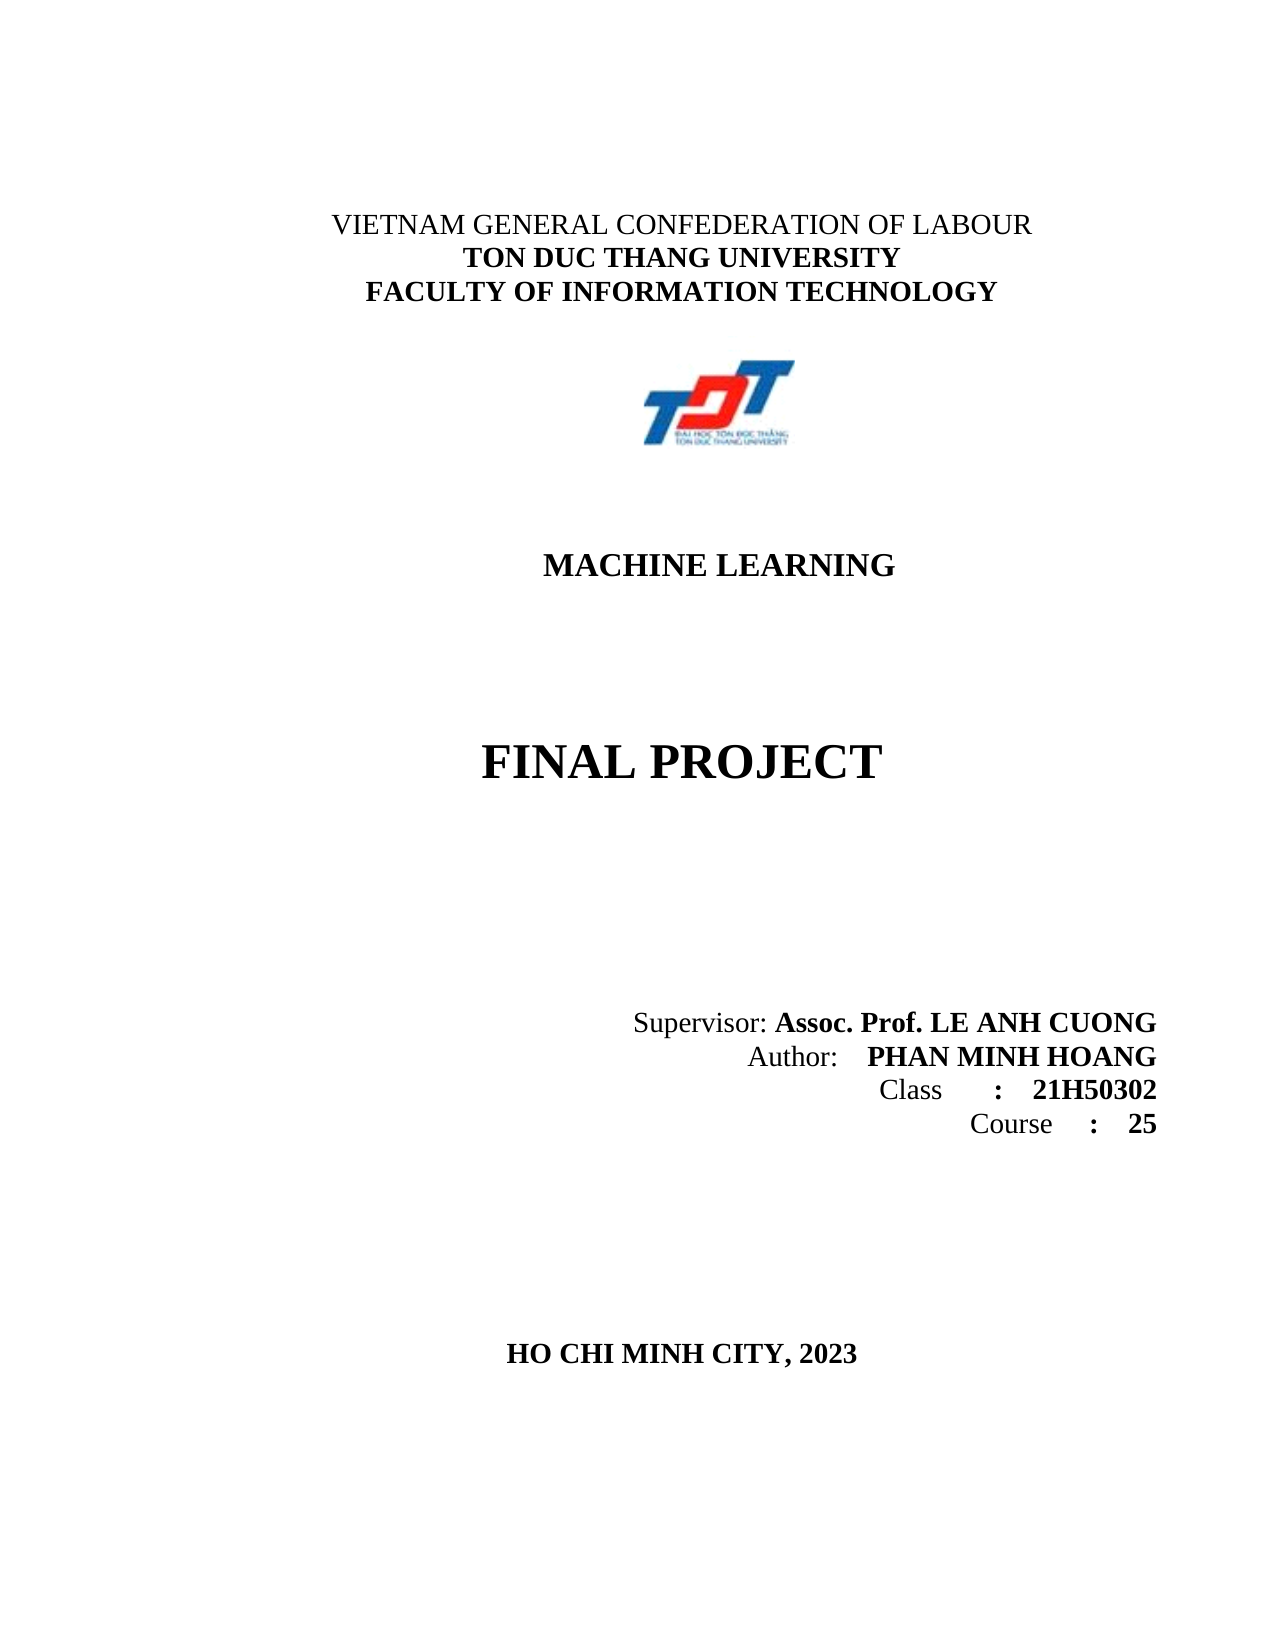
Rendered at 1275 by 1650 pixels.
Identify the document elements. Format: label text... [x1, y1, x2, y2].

text Supervisor: Assoc. Prof. LE ANH CUONG [207, 1005, 1157, 1039]
text FACULTY OF INFORMATION TECHNOLOGY [207, 274, 1157, 307]
picture [643, 336, 795, 479]
text VIETNAM GENERAL CONFEDERATION OF LABOUR [207, 207, 1157, 240]
text FINAL PROJECT [207, 732, 1157, 790]
text Class : 21H50302 [207, 1072, 1157, 1106]
text Author: PHAN MINH HOANG [207, 1039, 1157, 1072]
text Course : 25 [207, 1106, 1157, 1139]
text TON DUC THANG UNIVERSITY [207, 240, 1157, 274]
text MACHINE LEARNING [207, 545, 1157, 584]
text HO CHI MINH CITY, 2023 [207, 1336, 1157, 1369]
